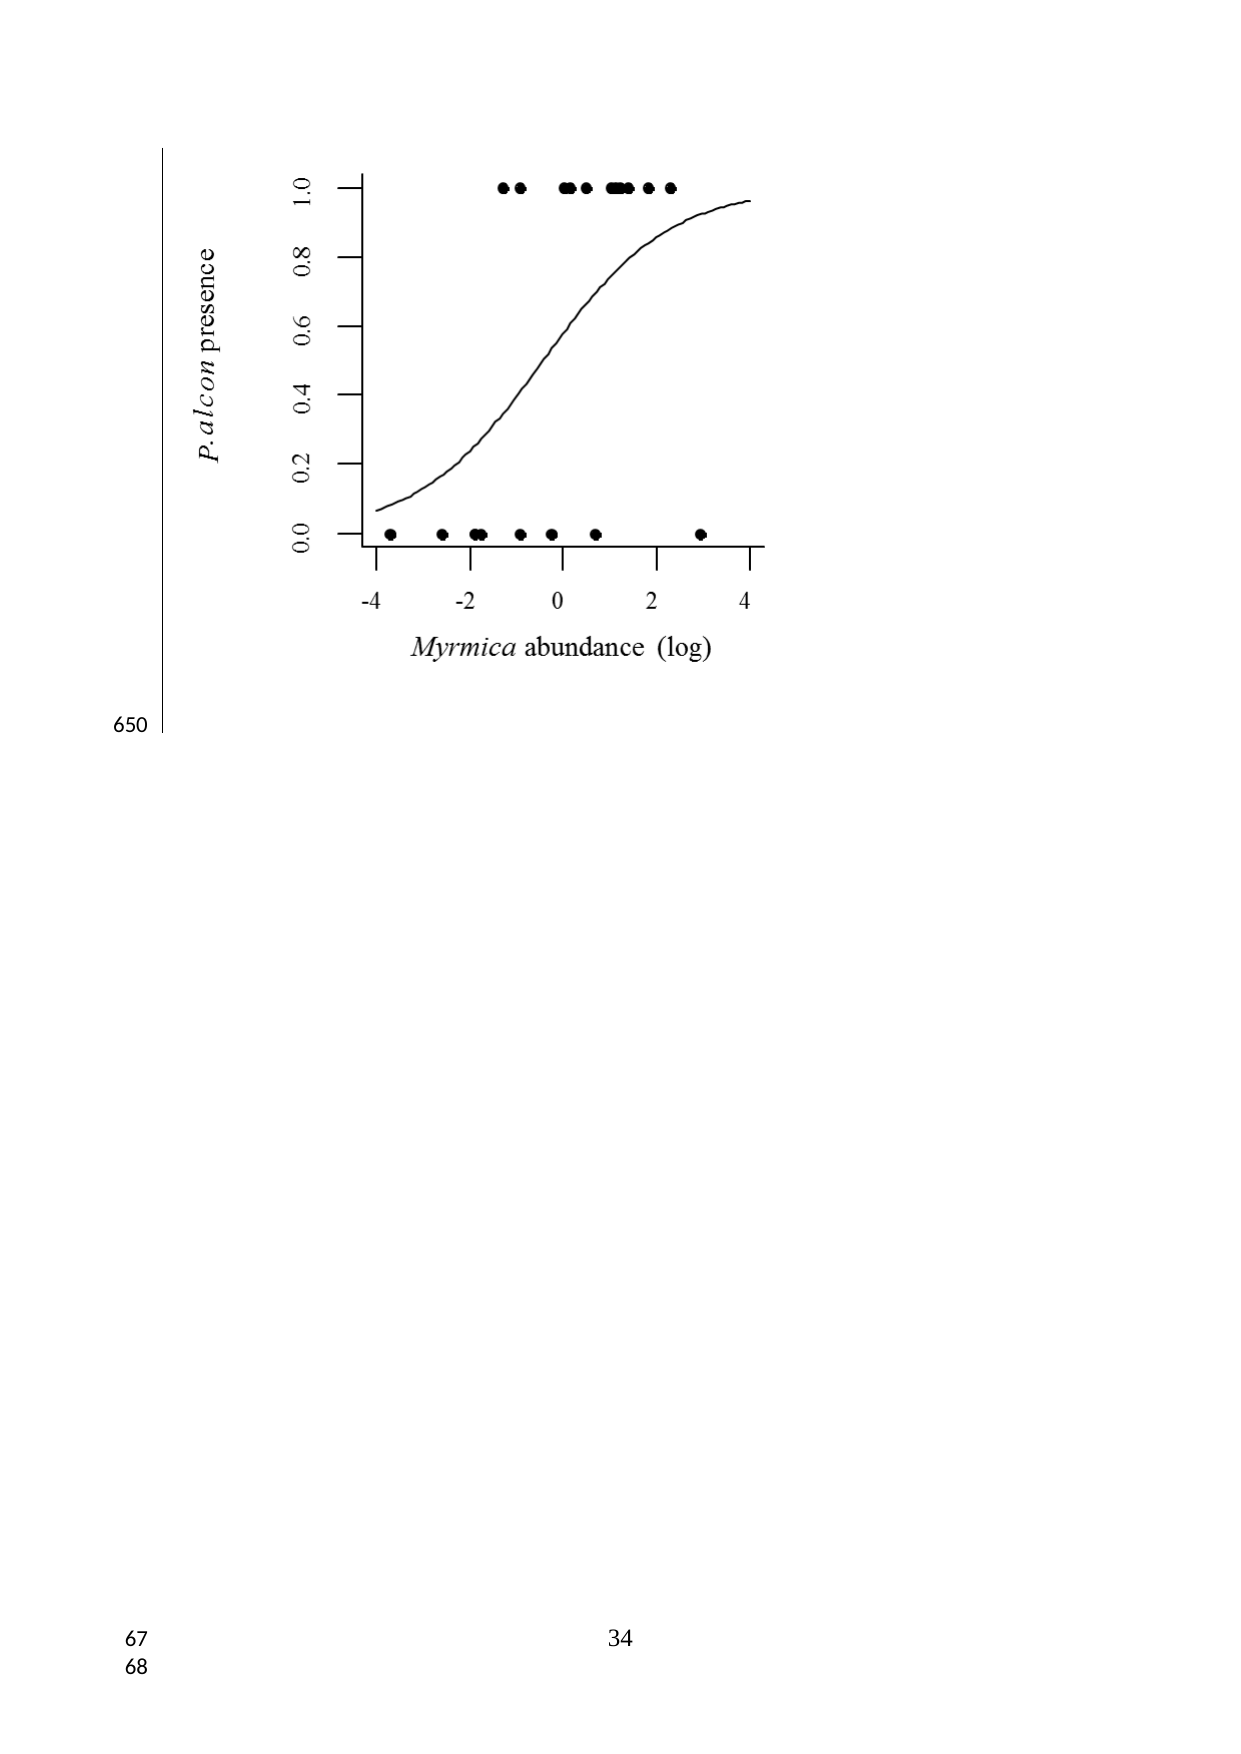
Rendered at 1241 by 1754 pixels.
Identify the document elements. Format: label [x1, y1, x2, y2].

picture [177, 147, 793, 733]
